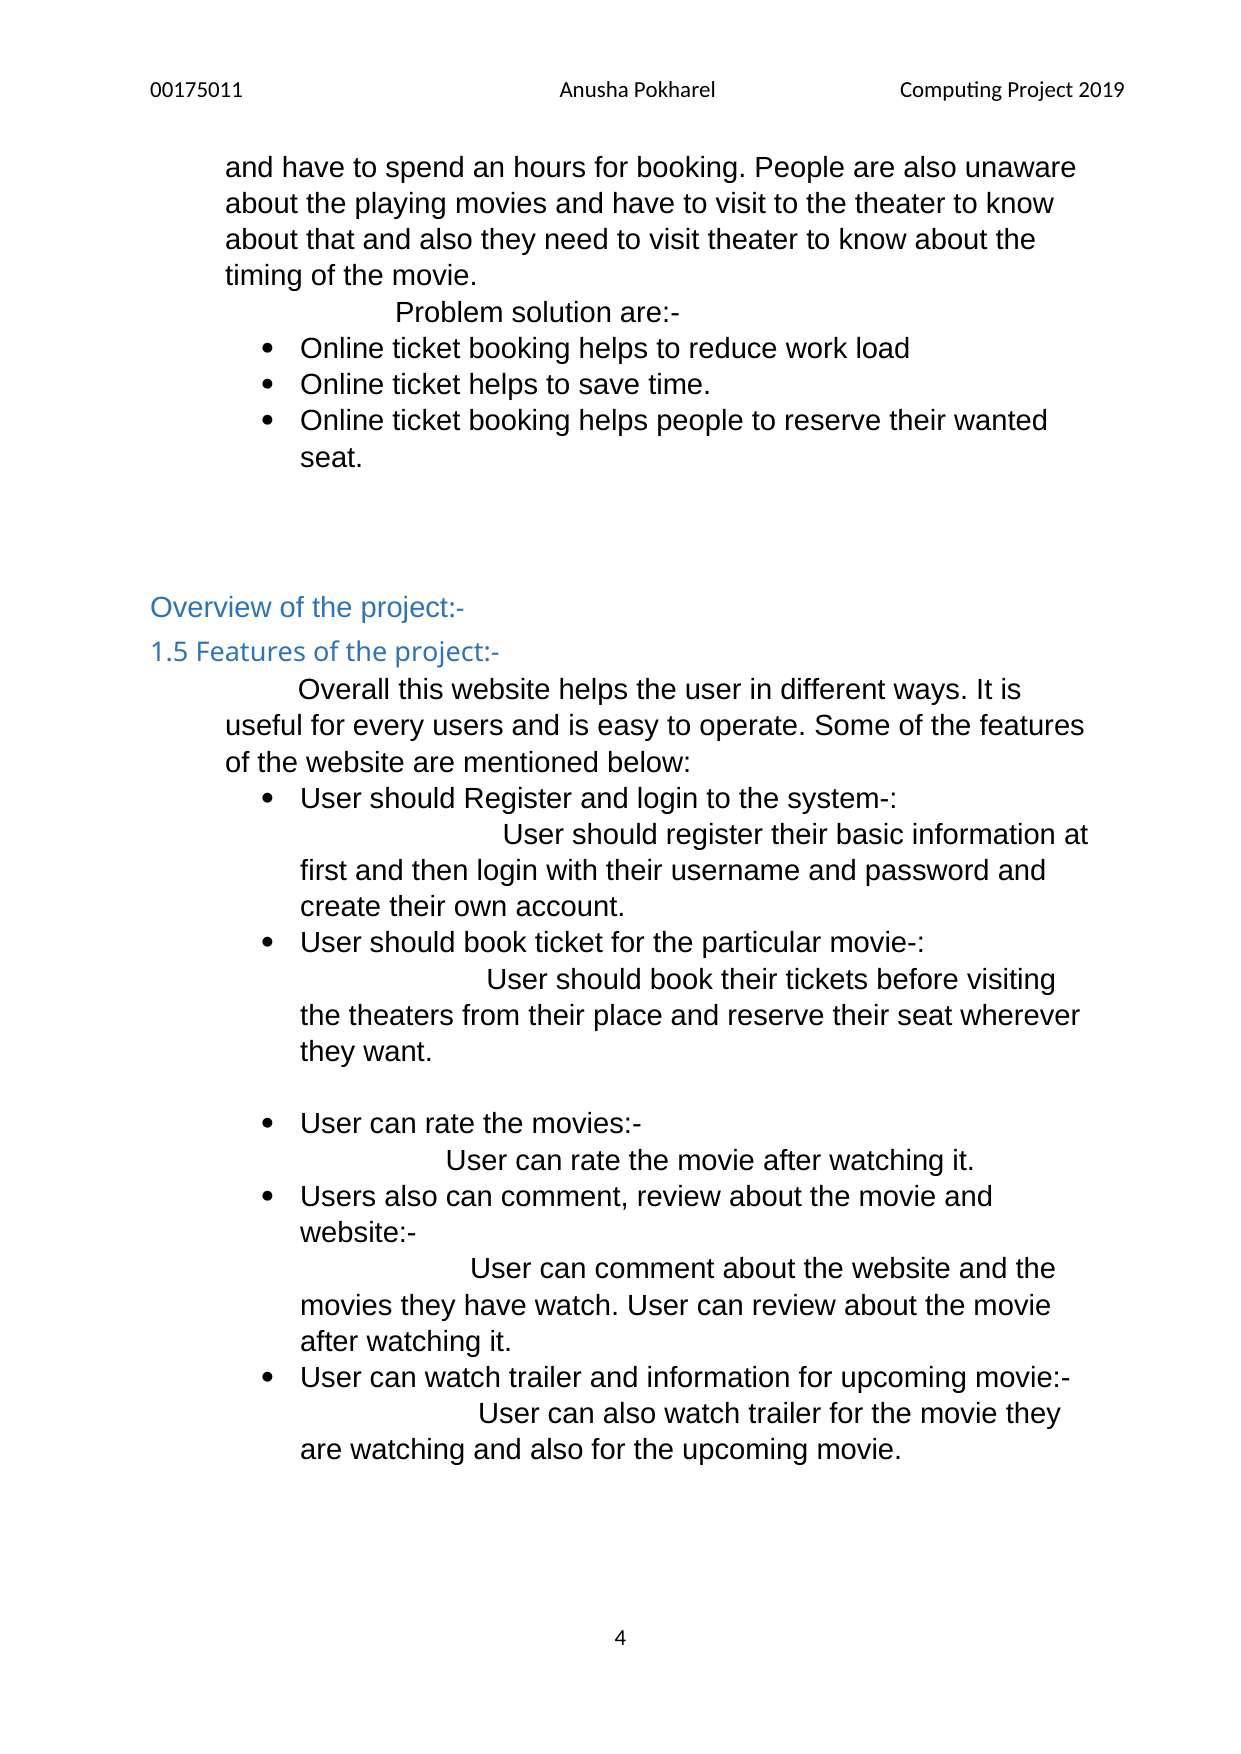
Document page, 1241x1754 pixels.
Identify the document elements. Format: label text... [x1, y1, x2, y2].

list Online ticket helps to save time. [262, 367, 1090, 401]
list User should register their basic information at first and then login with their username and password and create their own account. [300, 817, 1090, 923]
list User should book their tickets before visiting the theaters from their place and reserve their seat wherever they want. [300, 962, 1090, 1068]
list User can watch trailer and information for upcoming movie:- [262, 1360, 1090, 1394]
list User can also watch trailer for the movie they are watching and also for the upcoming movie. [300, 1396, 1090, 1466]
subtitle Overview of the project:- [150, 588, 1090, 625]
list Problem solution are:- [225, 294, 1090, 328]
list User can comment about the website and the movies they have watch. User can review about the movie after watching it. [300, 1251, 1090, 1357]
list User can rate the movies:- [262, 1106, 1090, 1140]
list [225, 150, 1090, 292]
list Online ticket booking helps people to reserve their wanted seat. [262, 403, 1090, 473]
list Users also can comment, review about the movie and website:- [262, 1179, 1090, 1249]
list Overall this website helps the user in different ways. It is useful for every users and is easy to operate. Some of the features of the website are mentioned below: [225, 672, 1090, 778]
subtitle 1.5 Features of the project:- [150, 632, 1090, 669]
list User should Register and login to the system-: [262, 781, 1090, 814]
list User can rate the movie after watching it. [300, 1143, 1090, 1176]
list User should book ticket for the particular movie-: [262, 926, 1090, 959]
list Online ticket booking helps to reduce work load [262, 331, 1090, 364]
